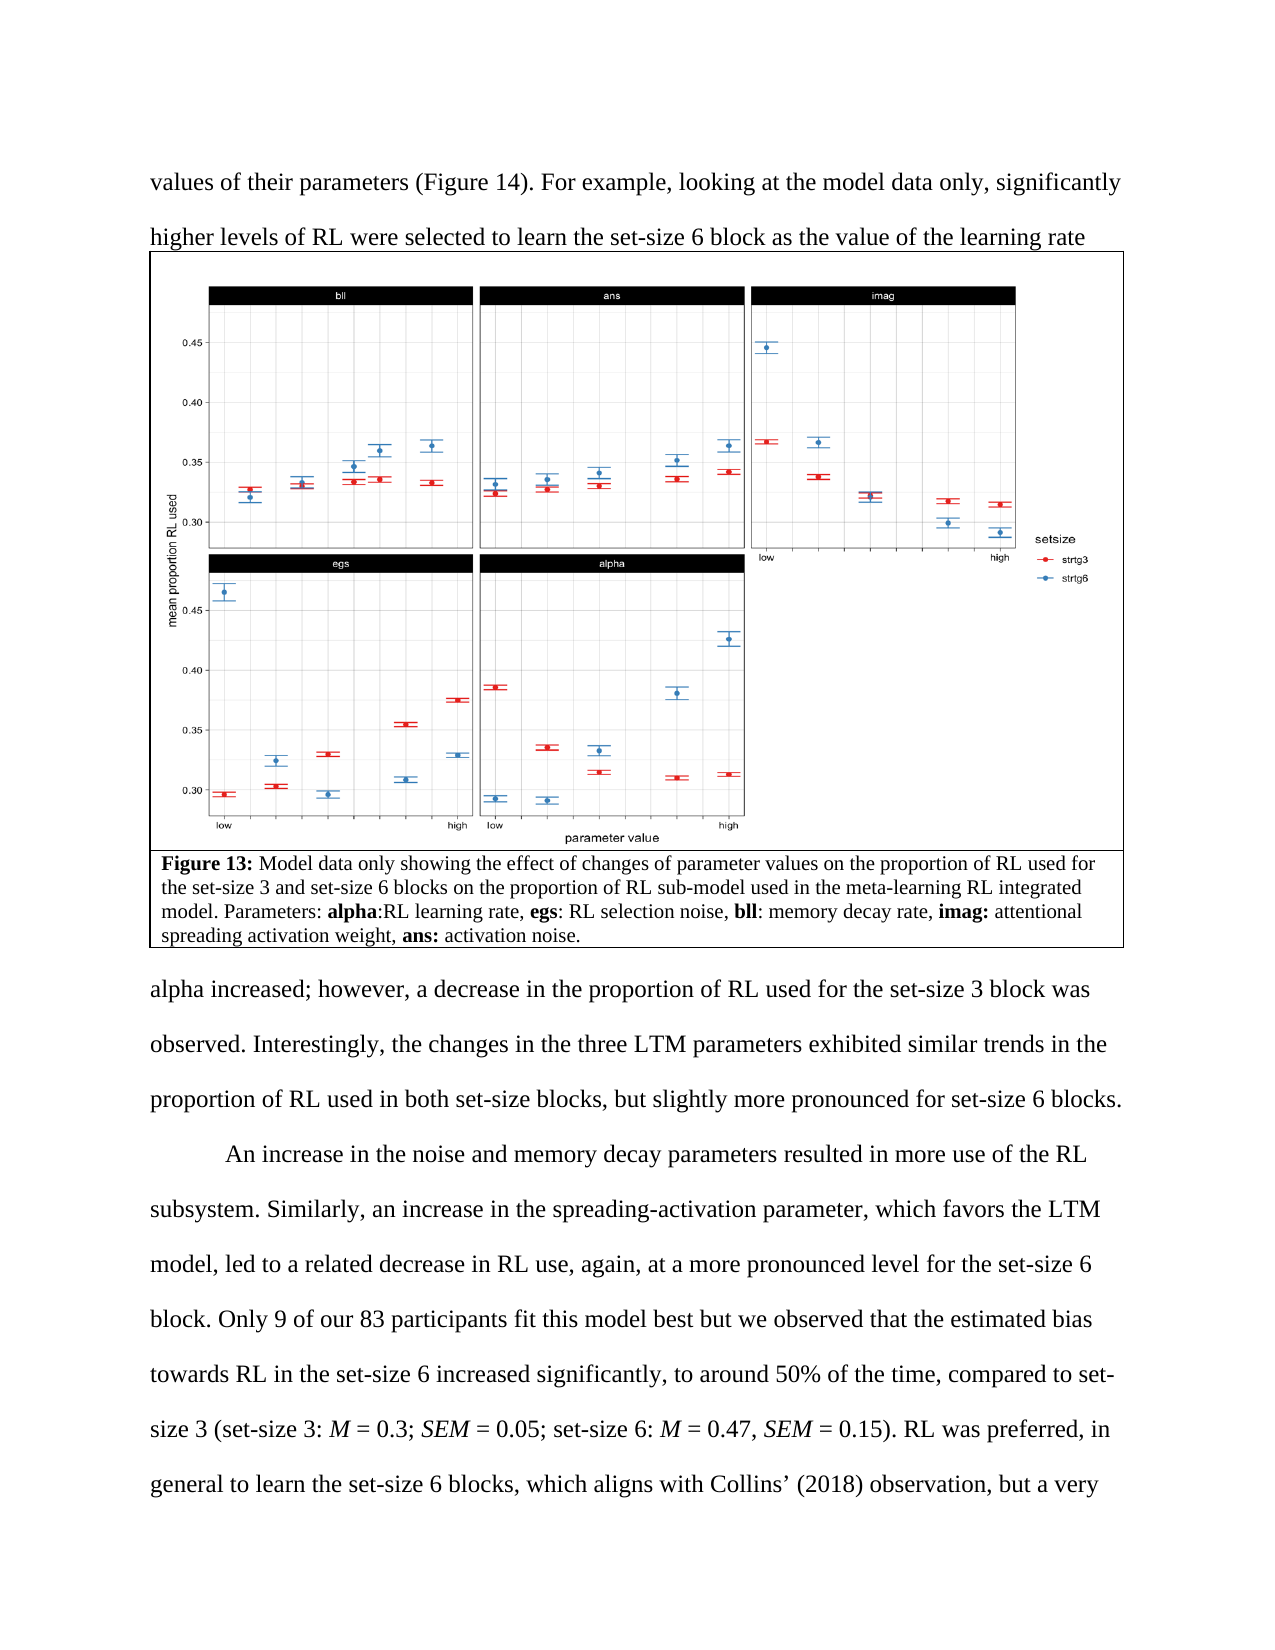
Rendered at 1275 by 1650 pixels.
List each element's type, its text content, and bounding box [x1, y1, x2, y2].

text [150, 1113, 1125, 1498]
picture [160, 281, 1101, 850]
table_header [151, 252, 1123, 850]
table_cell Figure 13: Model data only showing the effect of changes of parameter values on the proportion of RL used for the set-size 3 and set-size 6 blocks on the proportion of RL sub-model used in the meta-learning RL integrated model. Parameters: alpha:RL learning rate, egs: RL selection noise, bll: memory decay rate, imag: attentional spreading activation weight, ans: activation noise. [151, 851, 1123, 947]
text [150, 141, 1125, 251]
text alpha increased; however, a decrease in the proportion of RL used for the set-size 3 block was observed. Interestingly, the changes in the three LTM parameters exhibited similar trends in the proportion of RL used in both set-size blocks, but slightly more pronounced for set-size 6 blocks. [150, 948, 1125, 1113]
